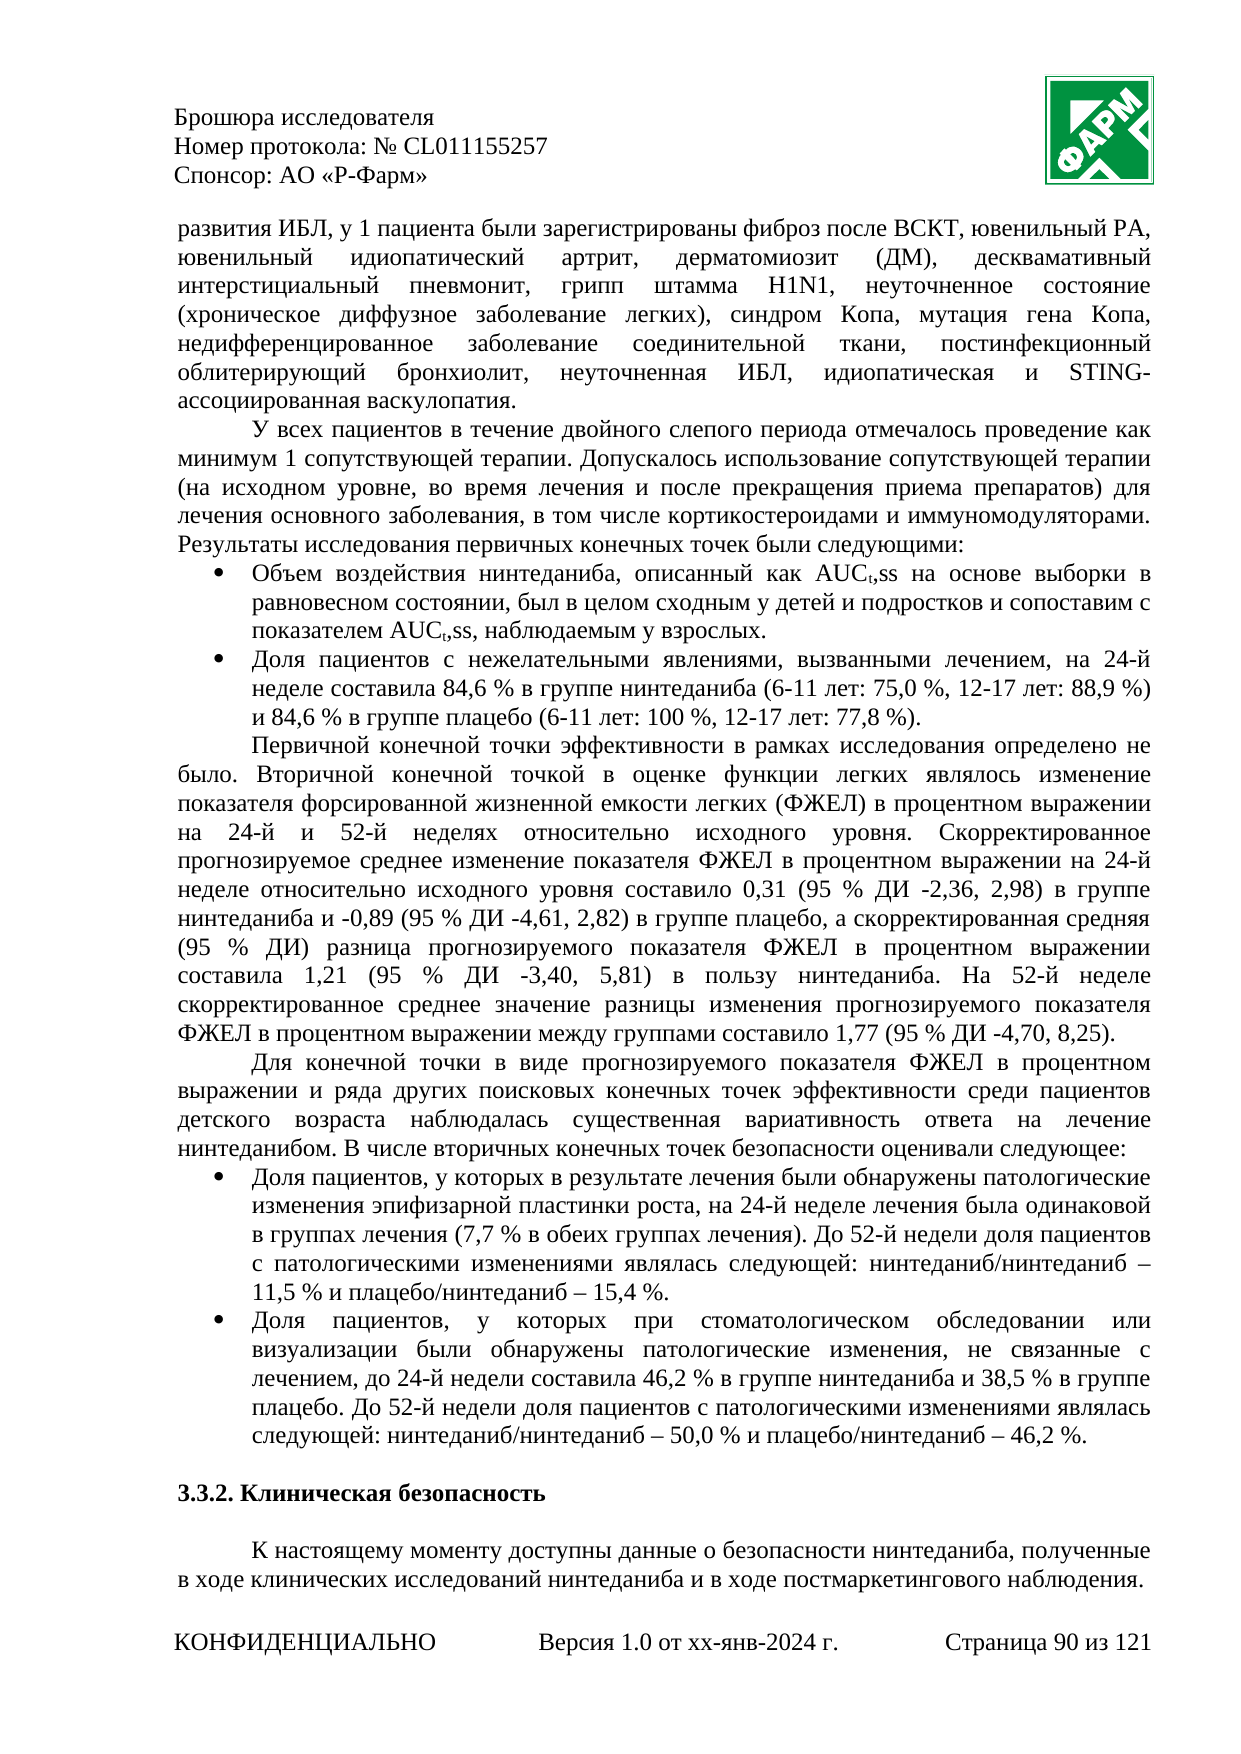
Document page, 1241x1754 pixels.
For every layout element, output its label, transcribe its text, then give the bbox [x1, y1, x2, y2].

list Объем воздействия нинтеданиба, описанный как AUCt,ss на основе выборки в равновесном состоянии, был в целом сходным у детей и подростков и сопоставим с показателем AUCt,ss, наблюдаемым у взрослых. [214, 558, 1152, 644]
text Первичной конечной точки эффективности в рамках исследования определено не было. Вторичной конечной точкой в оценке функции легких являлось изменение показателя форсированной жизненной емкости легких (ФЖЕЛ) в процентном выражении на 24-й и 52-й неделях относительно исходного уровня. Скорректированное прогнозируемое среднее изменение показателя ФЖЕЛ в процентном выражении на 24-й неделе относительно исходного уровня составило 0,31 (95 % ДИ -2,36, 2,98) в группе нинтеданиба и -0,89 (95 % ДИ -4,61, 2,82) в группе плацебо, а скорректированная средняя (95 % ДИ) разница прогнозируемого показателя ФЖЕЛ в процентном выражении составила 1,21 (95 % ДИ -3,40, 5,81) в пользу нинтеданиба. На 52-й неделе скорректированное среднее значение разницы изменения прогнозируемого показателя ФЖЕЛ в процентном выражении между группами составило 1,77 (95 % ДИ -4,70, 8,25). [177, 730, 1152, 1047]
text У всех пациентов в течение двойного слепого периода отмечалось проведение как минимум 1 сопутствующей терапии. Допускалось использование сопутствующей терапии (на исходном уровне, во время лечения и после прекращения приема препаратов) для лечения основного заболевания, в том числе кортикостероидами и иммуномодуляторами. Результаты исследования первичных конечных точек были следующими: [177, 414, 1152, 558]
list Доля пациентов, у которых в результате лечения были обнаружены патологические изменения эпифизарной пластинки роста, на 24-й неделе лечения была одинаковой в группах лечения (7,7 % в обеих группах лечения). До 52-й недели доля пациентов с патологическими изменениями являлась следующей: нинтеданиб/нинтеданиб – 11,5 % и плацебо/нинтеданиб – 15,4 %. [214, 1162, 1152, 1305]
text К настоящему моменту доступны данные о безопасности нинтеданиба, полученные в ходе клинических исследований нинтеданиба и в ходе постмаркетингового наблюдения. [177, 1535, 1152, 1593]
subtitle Клиническая безопасность [177, 1478, 1152, 1507]
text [177, 213, 1152, 414]
list Доля пациентов с нежелательными явлениями, вызванными лечением, на 24-й неделе составила 84,6 % в группе нинтеданиба (6-11 лет: 75,0 %, 12-17 лет: 88,9 %) и 84,6 % в группе плацебо (6-11 лет: 100 %, 12-17 лет: 77,8 %). [214, 644, 1152, 730]
text Для конечной точки в виде прогнозируемого показателя ФЖЕЛ в процентном выражении и ряда других поисковых конечных точек эффективности среди пациентов детского возраста наблюдалась существенная вариативность ответа на лечение нинтеданибом. В числе вторичных конечных точек безопасности оценивали следующее: [177, 1047, 1152, 1162]
list Доля пациентов, у которых при стоматологическом обследовании или визуализации были обнаружены патологические изменения, не связанные с лечением, до 24-й недели составила 46,2 % в группе нинтеданиба и 38,5 % в группе плацебо. До 52-й недели доля пациентов с патологическими изменениями являлась следующей: нинтеданиб/нинтеданиб – 50,0 % и плацебо/нинтеданиб – 46,2 %. [214, 1305, 1152, 1449]
